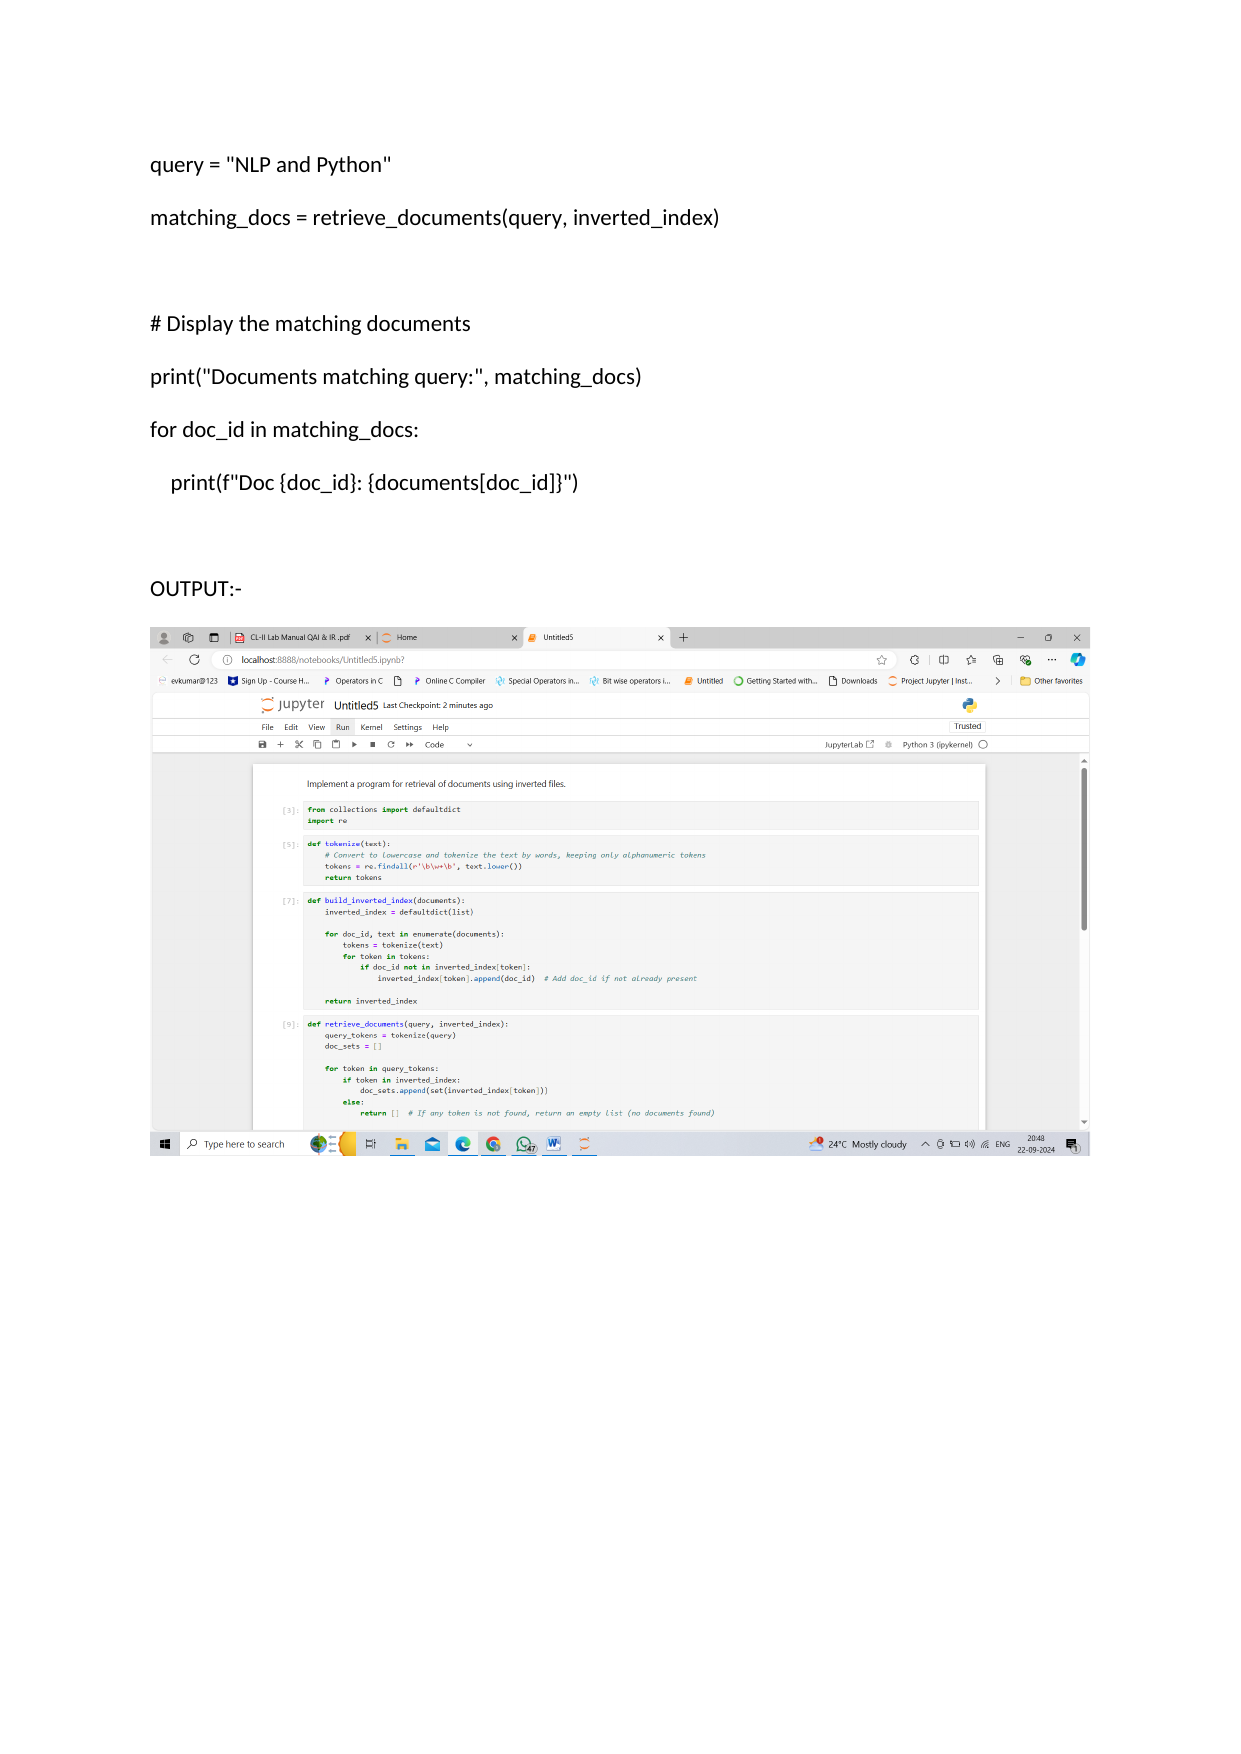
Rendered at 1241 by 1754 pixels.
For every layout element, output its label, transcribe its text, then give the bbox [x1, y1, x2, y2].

text print(f"Doc {doc_id}: {documents[doc_id]}") [150, 468, 1090, 496]
text matching_docs = retrieve_documents(query, inverted_index) [150, 203, 1090, 231]
text for doc_id in matching_docs: [150, 415, 1090, 443]
picture [150, 627, 1091, 1156]
text # Display the matching documents [150, 309, 1090, 337]
text query = "NLP and Python" [150, 150, 1090, 178]
text print("Documents matching query:", matching_docs) [150, 362, 1090, 390]
text OUTPUT:- [150, 574, 1090, 602]
